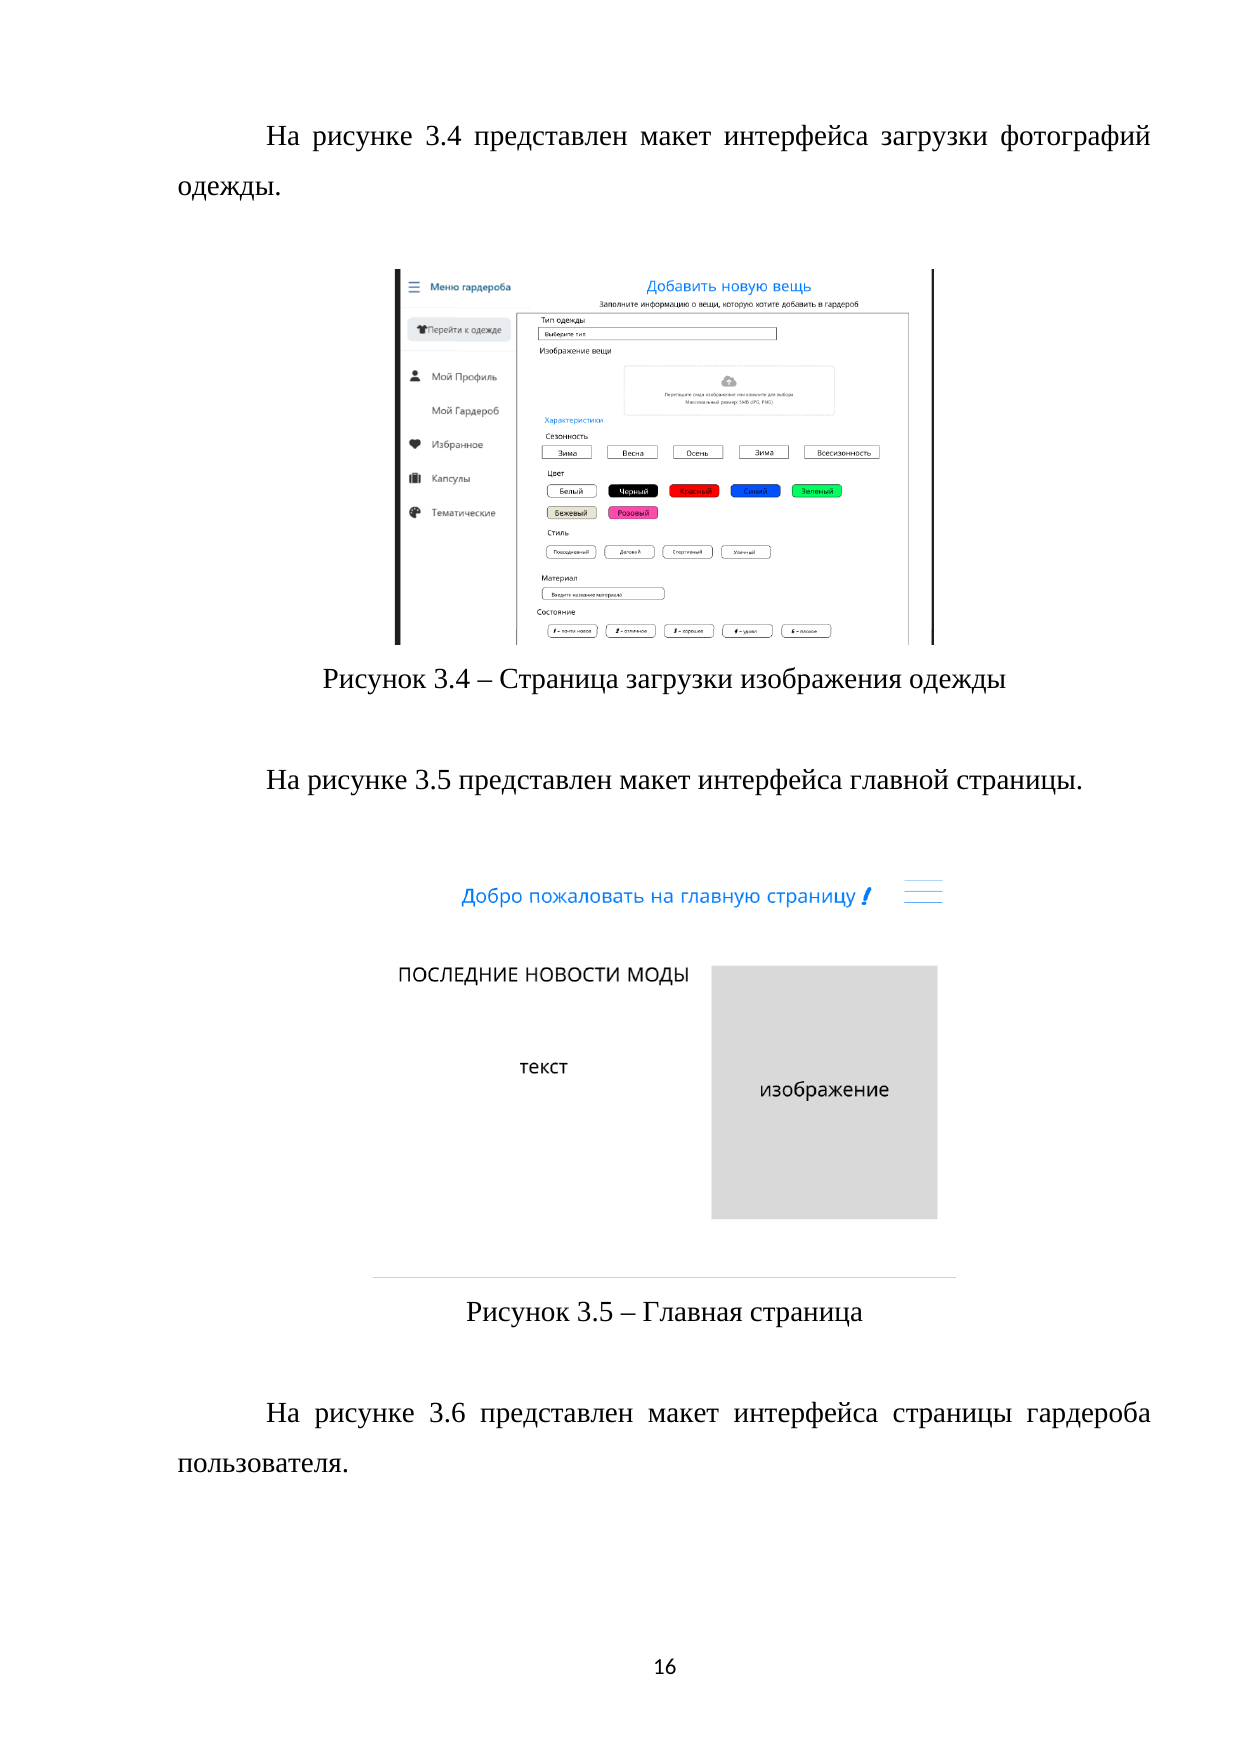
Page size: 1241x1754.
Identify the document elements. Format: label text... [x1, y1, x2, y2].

text На рисунке 3.4 представлен макет интерфейса загрузки фотографий одежды. [177, 118, 1152, 202]
picture [372, 862, 957, 1278]
text Рисунок 3.5 – Главная страница [177, 1294, 1152, 1328]
text На рисунке 3.5 представлен макет интерфейса главной страницы. [177, 762, 1152, 796]
text Рисунок 3.4 – Страница загрузки изображения одежды [177, 661, 1152, 695]
text На рисунке 3.6 представлен макет интерфейса страницы гардероба пользователя. [177, 1395, 1152, 1479]
picture [394, 269, 934, 645]
